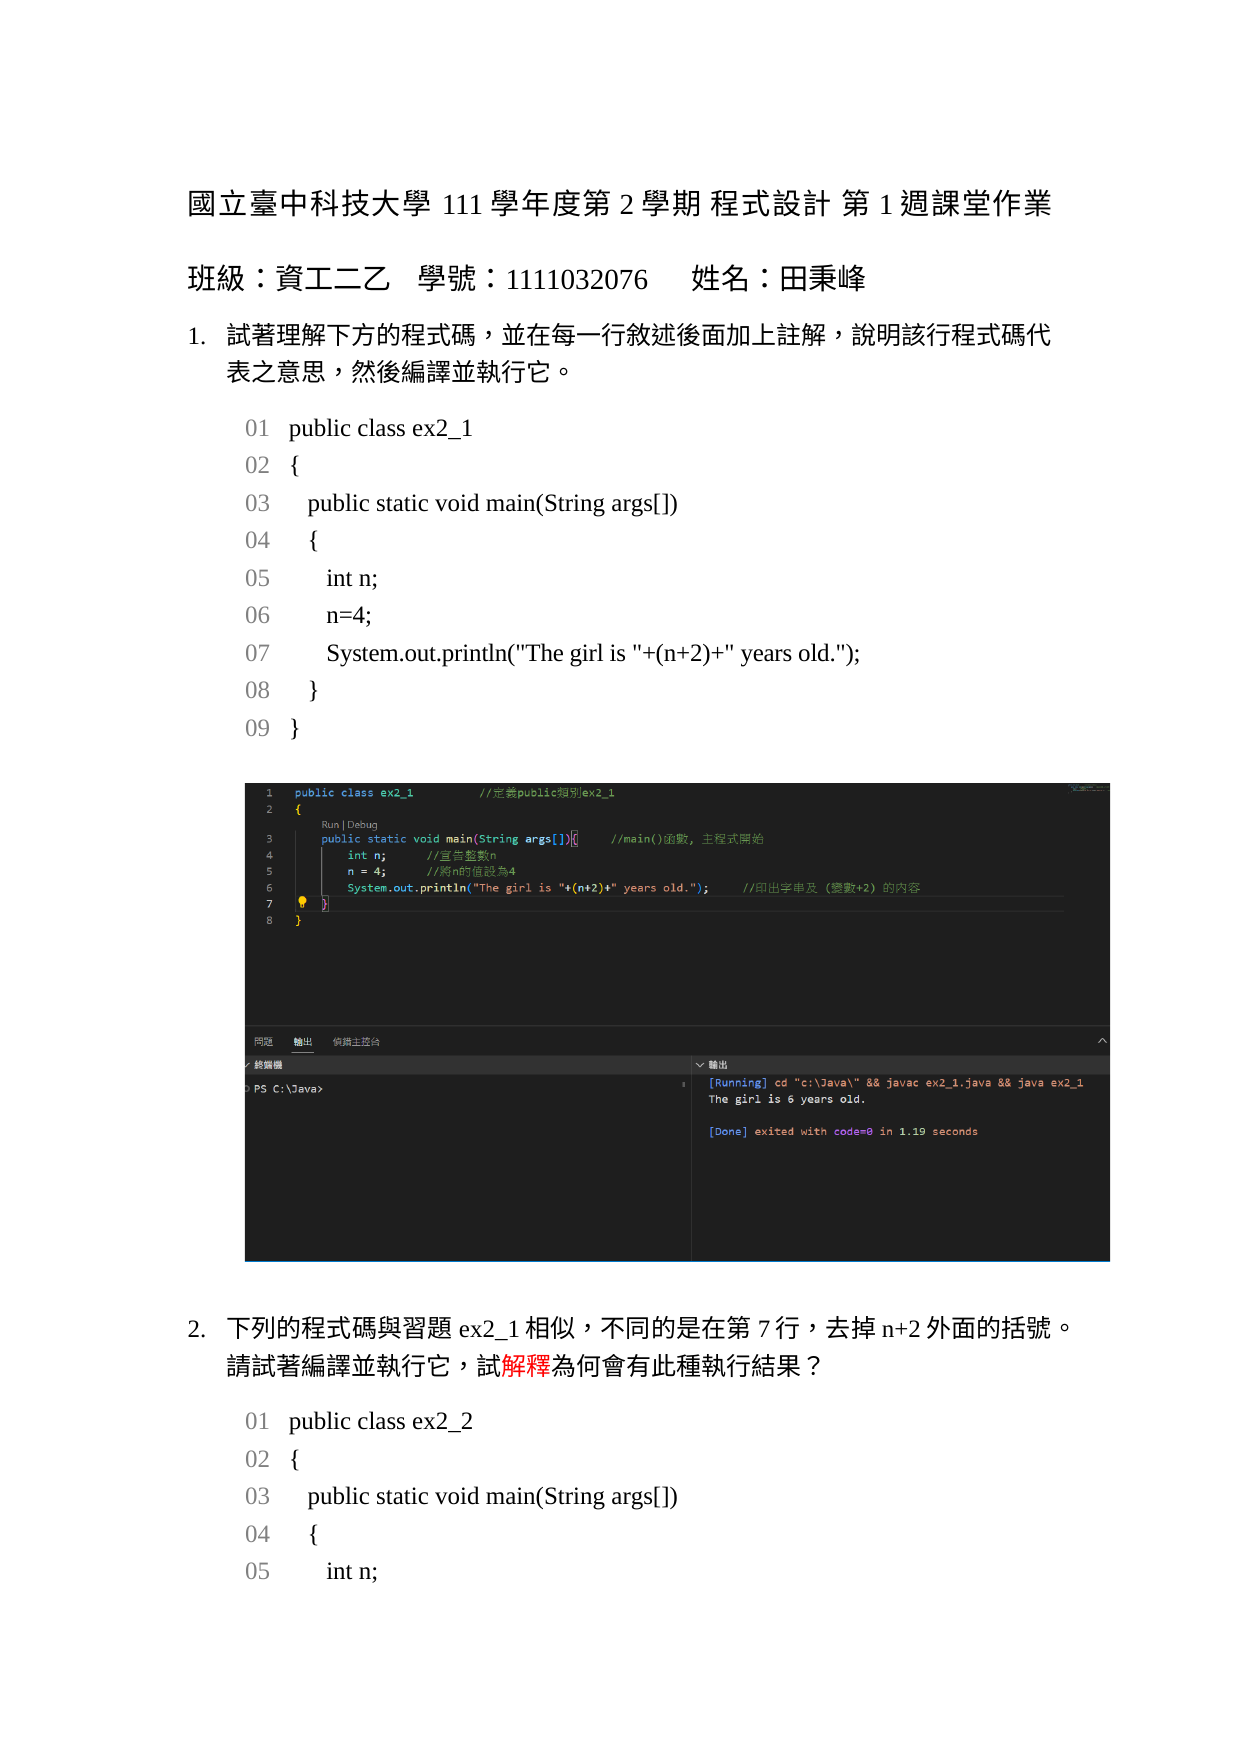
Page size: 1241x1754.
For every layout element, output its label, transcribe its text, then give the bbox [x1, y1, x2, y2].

text 01 public class ex2_1 [220, 408, 1053, 446]
picture [244, 783, 1110, 1262]
text 03 public static void main(String args[]) [220, 1477, 1053, 1514]
text 02 { [220, 446, 1053, 483]
text 班級：資工二乙 學號：1111032076 姓名：田秉峰 [187, 239, 1053, 314]
text 02 { [220, 1439, 1053, 1477]
text 09 } [220, 708, 1053, 746]
list 下列的程式碼與習題ex2_1相似，不同的是在第7行，去掉n+2外面的括號。請試著編譯並執行它，試解釋為何會有此種執行結果？ [187, 1308, 1053, 1383]
text 04 { [220, 521, 1053, 558]
text 01 public class ex2_2 [220, 1402, 1053, 1439]
list 試著理解下方的程式碼，並在每一行敘述後面加上註解，說明該行程式碼代表之意思，然後編譯並執行它。 [187, 314, 1053, 389]
text 07 System.out.println("The girl is "+(n+2)+" years old."); [220, 633, 1053, 671]
text 國立臺中科技大學 111學年度第2學期 程式設計 第1週課堂作業 [187, 164, 1053, 239]
text 05 int n; [220, 558, 1053, 596]
text 05 int n; [220, 1552, 1053, 1589]
text 04 { [220, 1514, 1053, 1552]
text 08 } [220, 671, 1053, 708]
text 03 public static void main(String args[]) [220, 483, 1053, 521]
text 06 n=4; [220, 596, 1053, 633]
